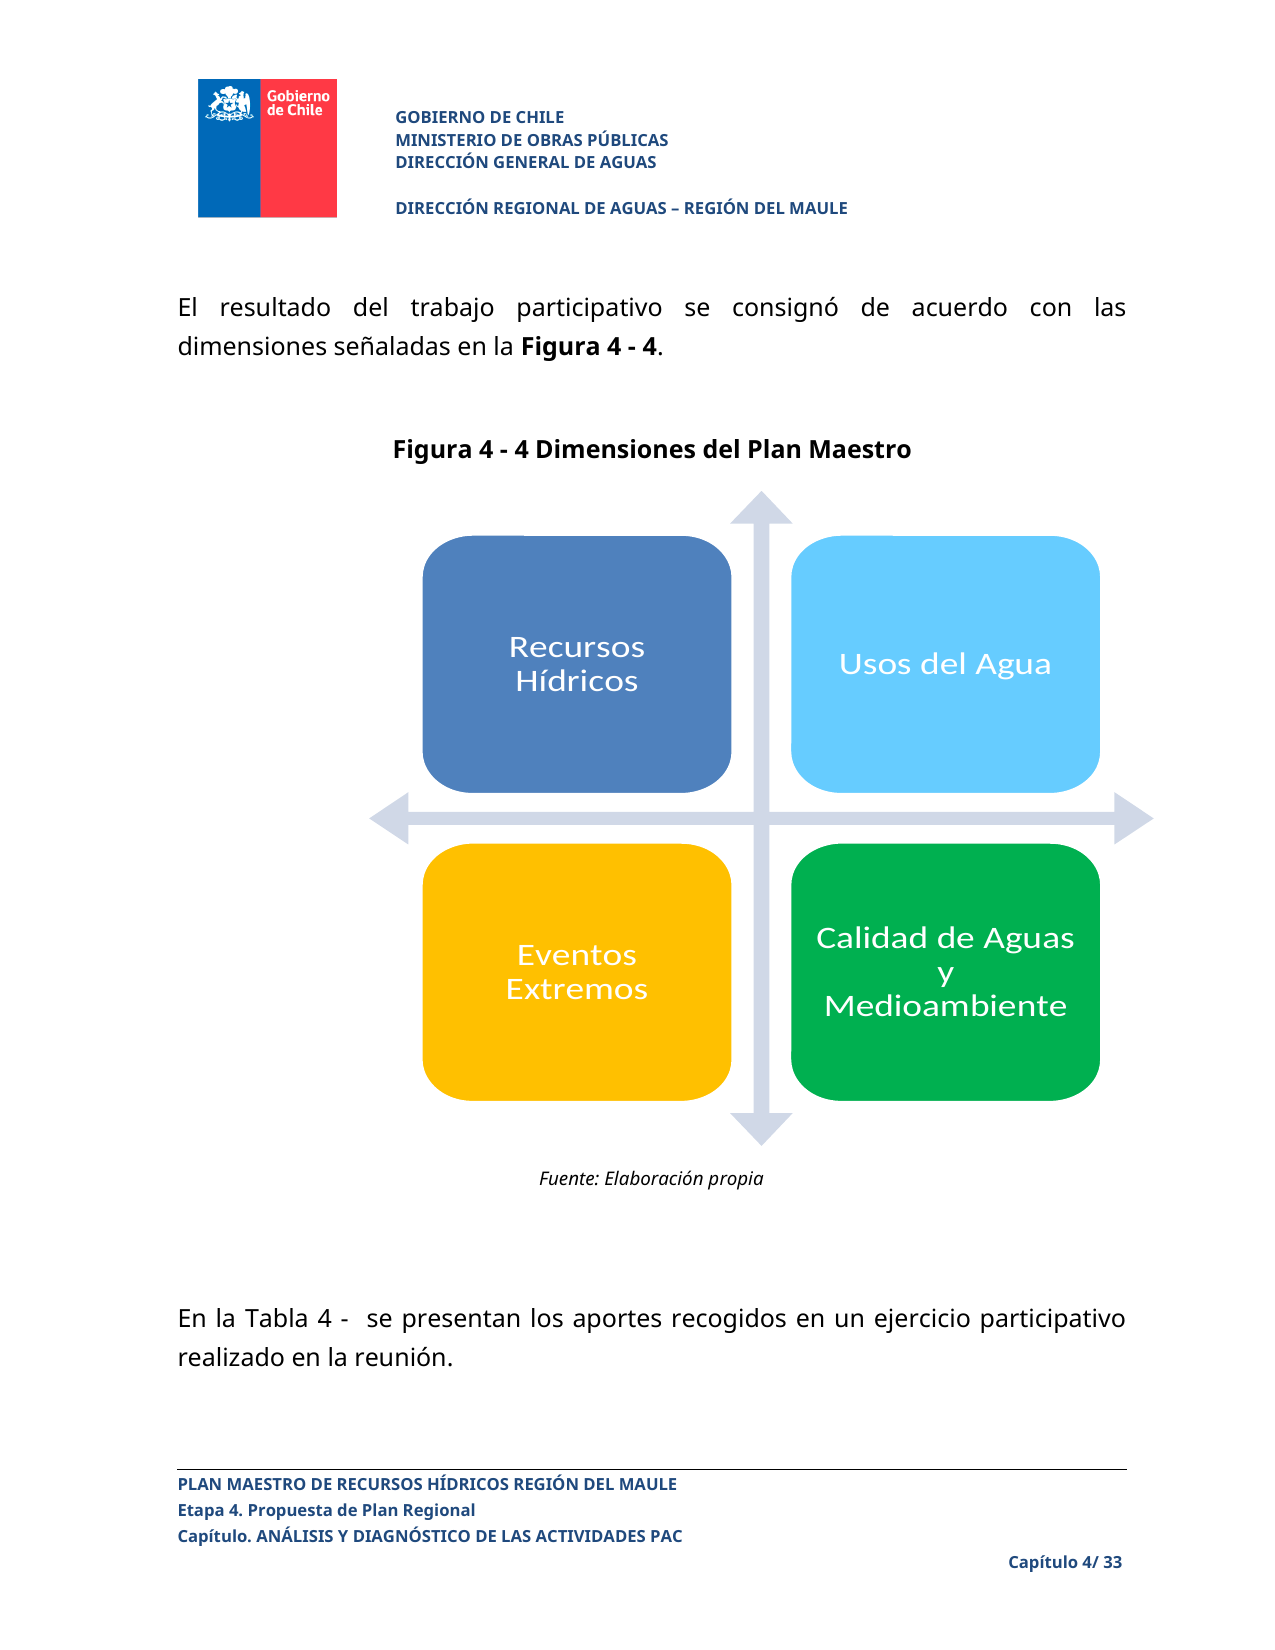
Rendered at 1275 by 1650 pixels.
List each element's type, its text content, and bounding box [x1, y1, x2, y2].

text El resultado del trabajo participativo se consignó de acuerdo con las dimensiones señaladas en la Figura 4 - 4. [177, 289, 1127, 362]
text En la Tabla 4 - se presentan los aportes recogidos en un ejercicio participativo realizado en la reunión. [177, 1301, 1127, 1374]
picture [188, 75, 346, 225]
text Figura 4 - 4 Dimensiones del Plan Maestro [177, 432, 1127, 466]
text Fuente: Elaboración propia [177, 1166, 1127, 1191]
